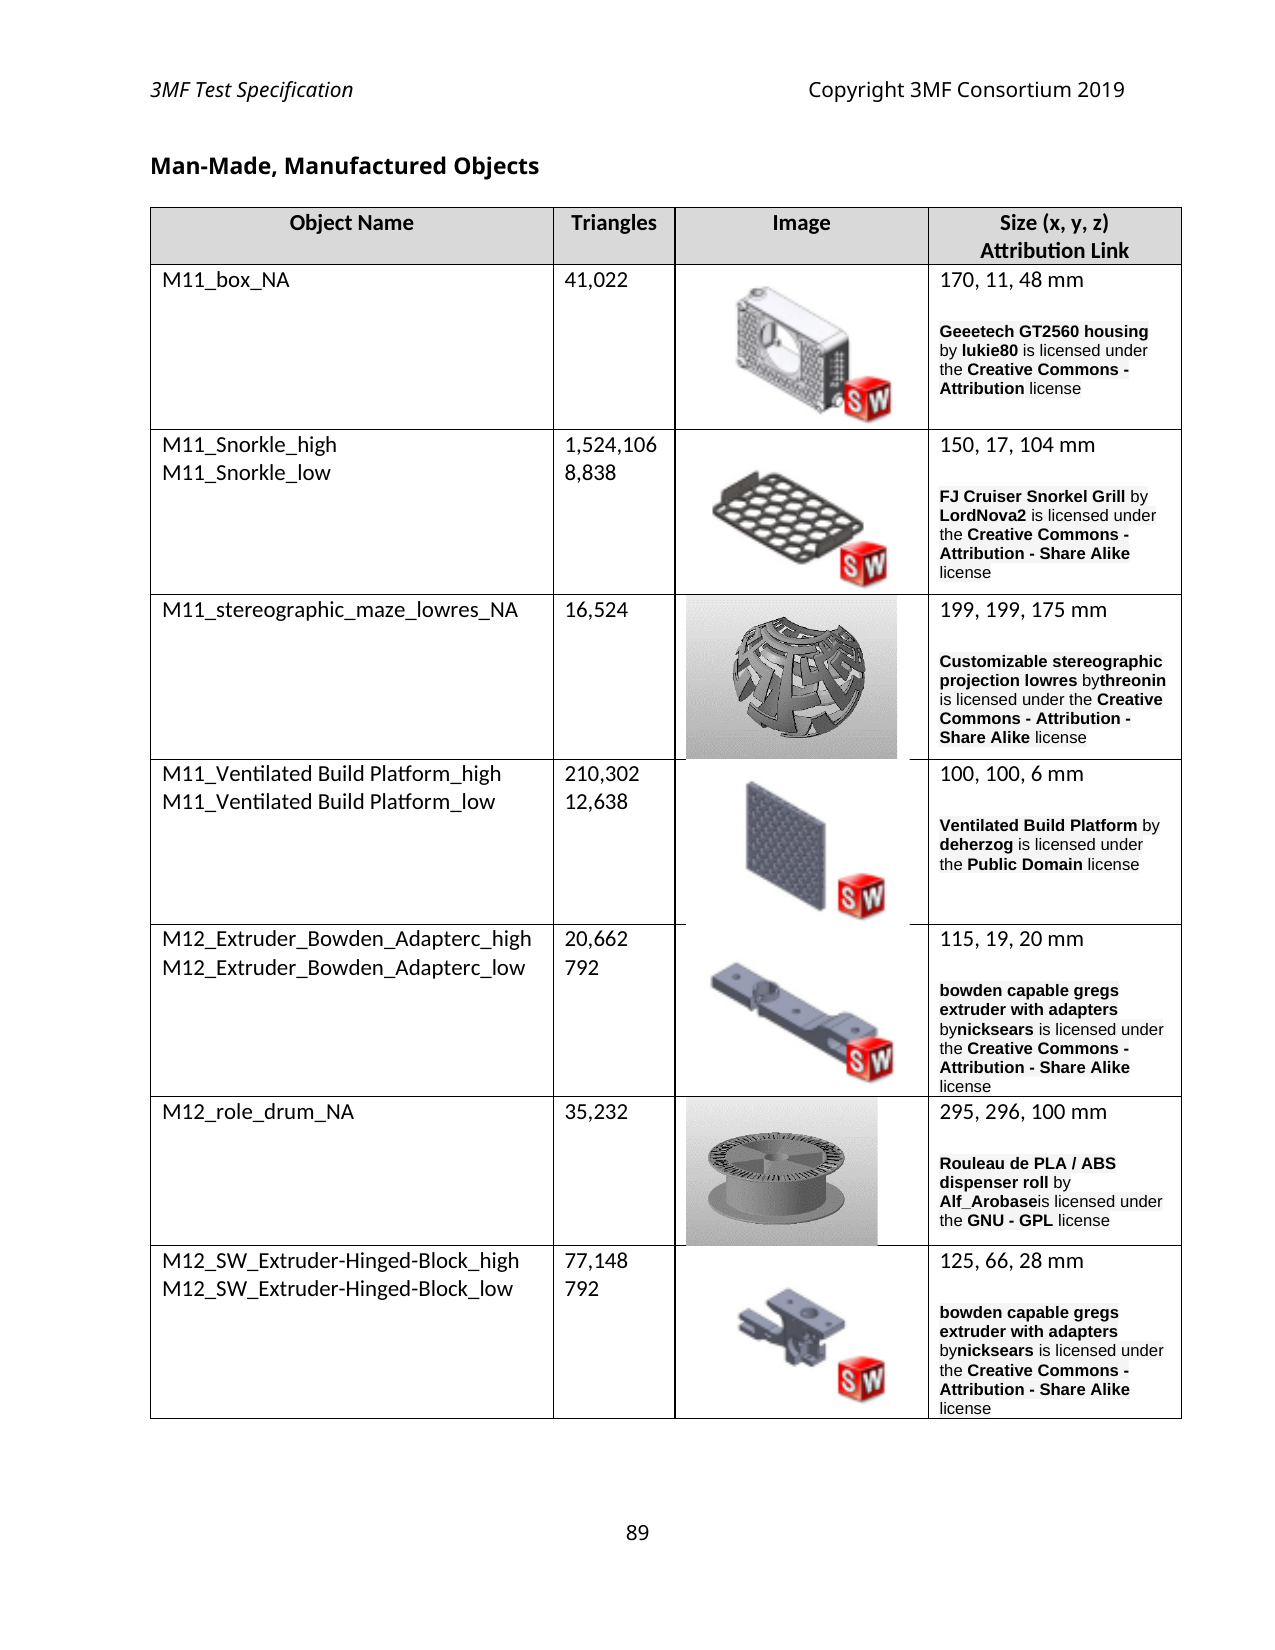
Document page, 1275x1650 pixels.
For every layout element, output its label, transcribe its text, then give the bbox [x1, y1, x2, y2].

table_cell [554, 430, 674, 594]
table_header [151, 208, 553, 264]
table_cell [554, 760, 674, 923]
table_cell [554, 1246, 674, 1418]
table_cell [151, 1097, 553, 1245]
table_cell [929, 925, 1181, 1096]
text Man-Made, Manufactured Objects [150, 150, 1125, 181]
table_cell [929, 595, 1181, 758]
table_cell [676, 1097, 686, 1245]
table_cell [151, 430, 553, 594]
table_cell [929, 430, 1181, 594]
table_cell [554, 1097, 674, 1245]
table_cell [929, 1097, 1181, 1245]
picture [686, 1097, 910, 1411]
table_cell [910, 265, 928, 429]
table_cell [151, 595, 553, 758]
picture [686, 430, 910, 594]
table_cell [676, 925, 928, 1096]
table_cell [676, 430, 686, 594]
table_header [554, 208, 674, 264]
picture [686, 595, 910, 1089]
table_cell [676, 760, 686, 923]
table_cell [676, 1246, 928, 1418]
picture [686, 265, 910, 429]
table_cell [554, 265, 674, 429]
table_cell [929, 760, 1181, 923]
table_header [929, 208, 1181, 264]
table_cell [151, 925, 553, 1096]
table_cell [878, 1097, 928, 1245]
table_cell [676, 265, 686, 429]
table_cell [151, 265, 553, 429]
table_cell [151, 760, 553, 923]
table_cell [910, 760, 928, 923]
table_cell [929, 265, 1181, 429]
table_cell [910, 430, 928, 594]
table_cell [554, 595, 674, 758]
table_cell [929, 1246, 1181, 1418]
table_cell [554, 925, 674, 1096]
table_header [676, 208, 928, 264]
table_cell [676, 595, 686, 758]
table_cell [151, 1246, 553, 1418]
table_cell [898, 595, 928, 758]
